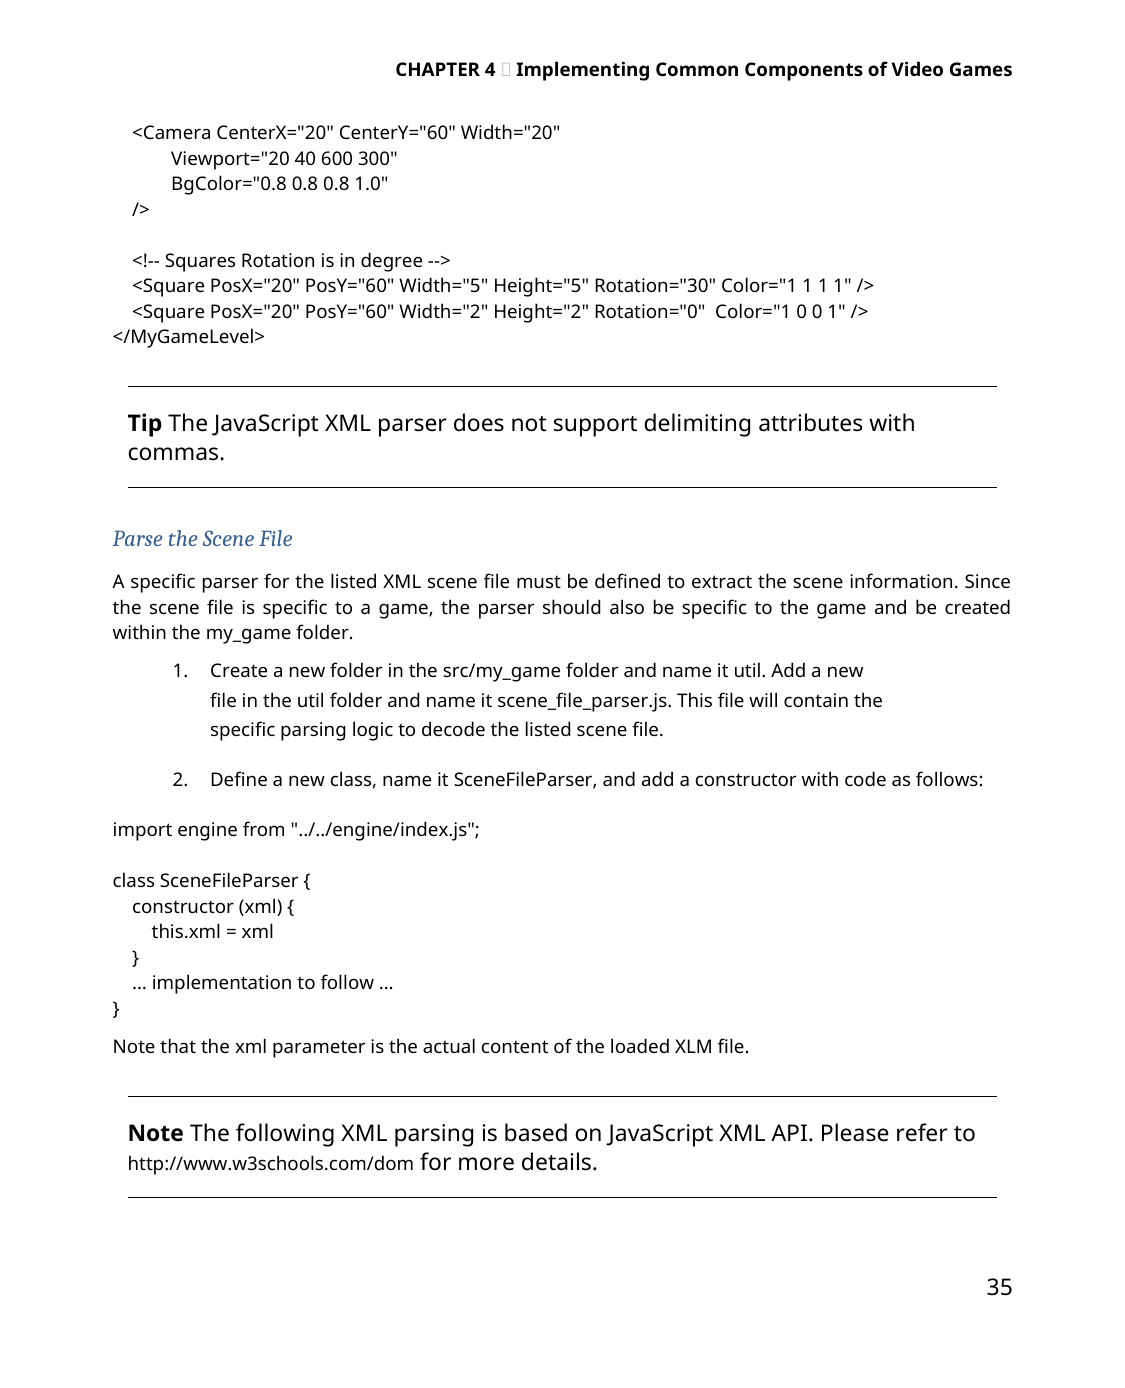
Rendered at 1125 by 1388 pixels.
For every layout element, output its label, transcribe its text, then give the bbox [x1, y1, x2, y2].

text </MyGameLevel> [112, 323, 1012, 349]
text } [112, 995, 1012, 1021]
text class SceneFileParser { [112, 868, 1012, 893]
text BgColor="0.8 0.8 0.8 1.0" [112, 170, 1012, 196]
text import engine from "../../engine/index.js"; [112, 817, 1012, 842]
subtitle Parse the Scene File [112, 526, 1012, 552]
text A specific parser for the listed XML scene file must be defined to extract the scene information. Since the scene file is specific to a game, the parser should also be specific to the game and be created within the my_game folder. [112, 569, 1012, 645]
text <Square PosX="20" PosY="60" Width="5" Height="5" Rotation="30" Color="1 1 1 1" /> [112, 272, 1012, 298]
text /> [112, 196, 1012, 221]
text } [112, 944, 1012, 970]
text <Square PosX="20" PosY="60" Width="2" Height="2" Rotation="0" Color="1 0 0 1" /> [112, 298, 1012, 323]
text Note that the xml parameter is the actual content of the loaded XLM file. [112, 1033, 1012, 1059]
list Create a new folder in the src/my_game folder and name it util. Add a new file in the util folder and name it scene_file_parser.js. This file will contain the specific parsing logic to decode the listed scene file. [172, 658, 892, 742]
text Note The following XML parsing is based on JavaScript XML API. Please refer to http://www.w3schools.com/dom for more details. [127, 1097, 997, 1198]
text <!-- Squares Rotation is in degree --> [112, 247, 1012, 272]
text constructor (xml) { [112, 893, 1012, 919]
text … implementation to follow … [112, 970, 1012, 995]
text Tip The JavaScript XML parser does not support delimiting attributes with commas. [127, 387, 997, 488]
text Viewport="20 40 600 300" [112, 145, 1012, 170]
text <Camera CenterX="20" CenterY="60" Width="20" [112, 119, 1012, 145]
text this.xml = xml [112, 919, 1012, 944]
list Define a new class, name it SceneFileParser, and add a constructor with code as follows: [172, 766, 1012, 792]
